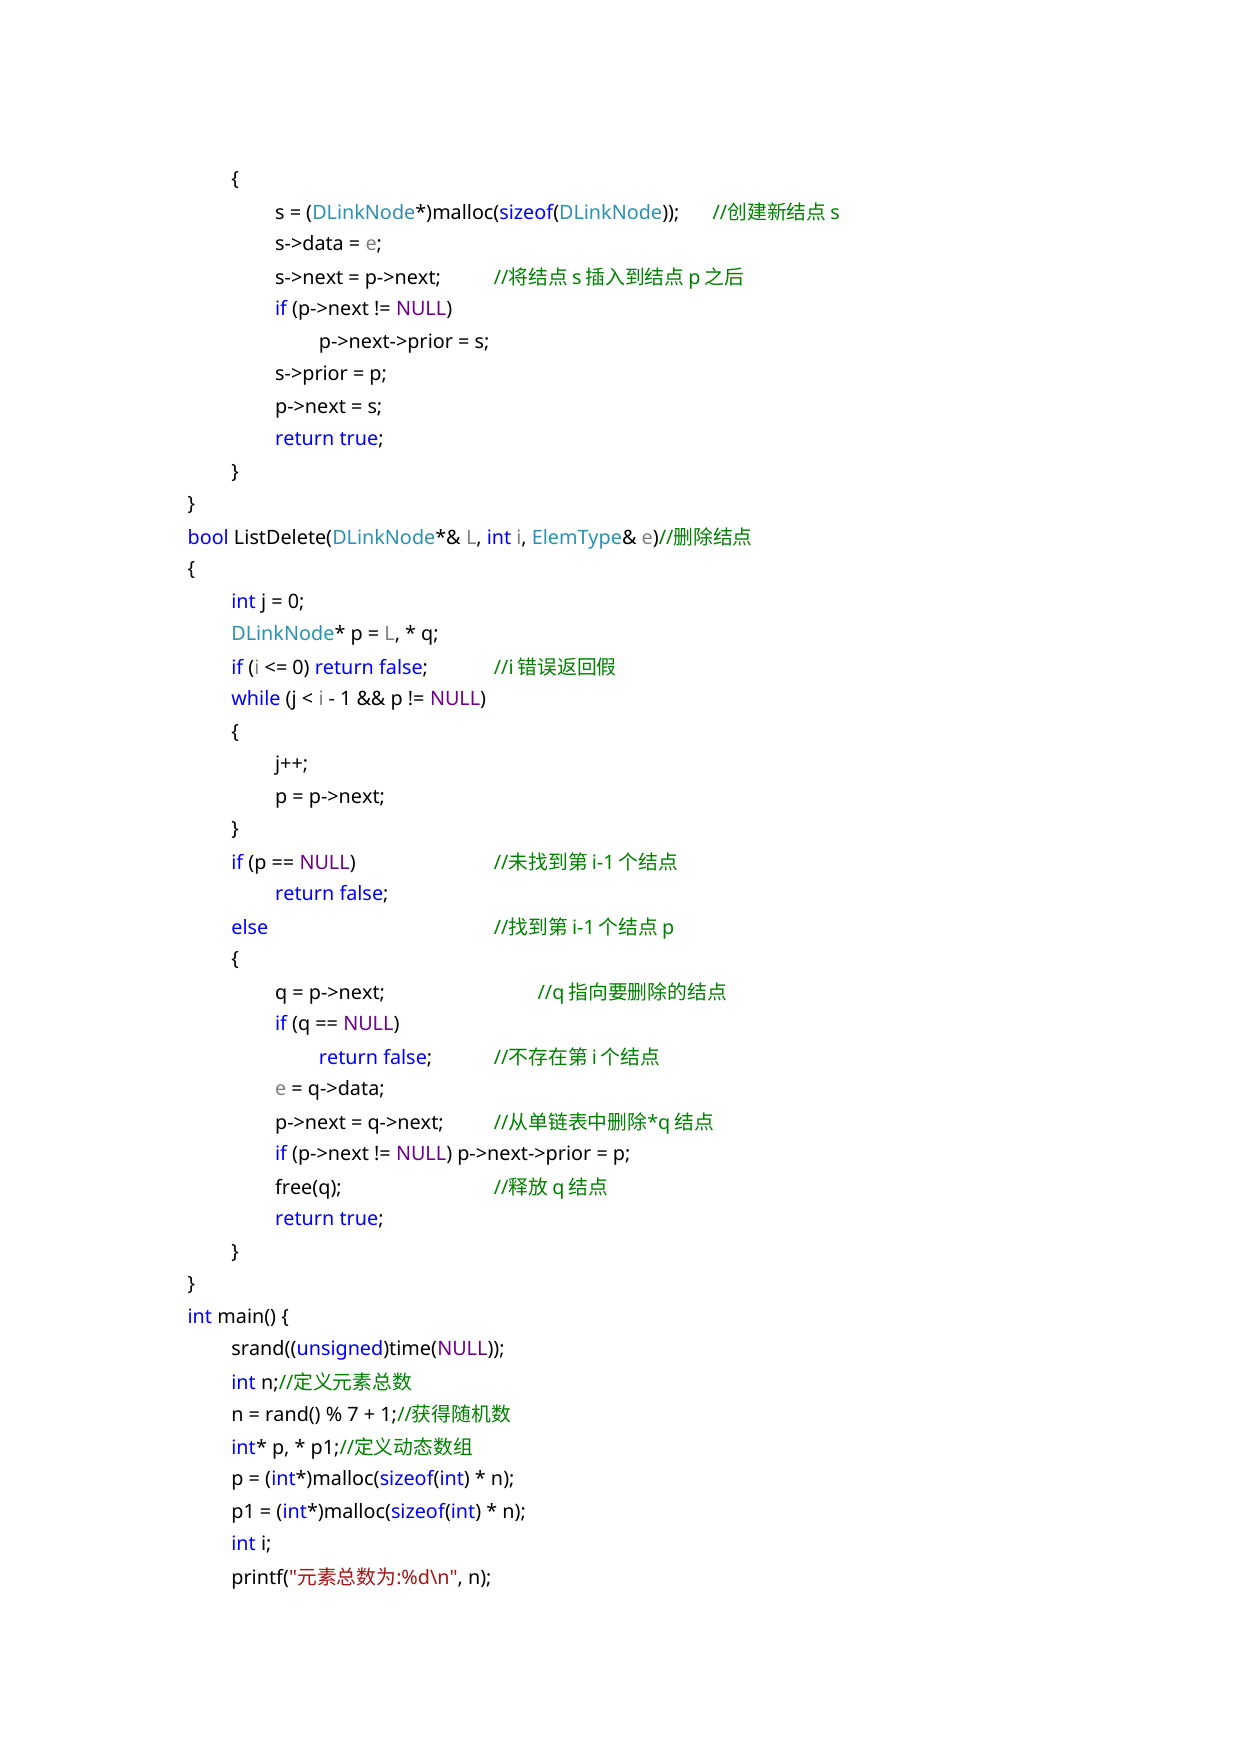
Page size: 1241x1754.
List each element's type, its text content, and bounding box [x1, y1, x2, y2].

text p = p->next; [187, 779, 1053, 812]
text e = q->data; [187, 1072, 1053, 1104]
text } [187, 1267, 1053, 1299]
text int i; [187, 1527, 1053, 1559]
text n = rand() % 7 + 1;//获得随机数 [187, 1397, 1053, 1429]
text } [187, 454, 1053, 487]
text if (p->next != NULL) p->next->prior = p; [187, 1137, 1053, 1169]
text if (q == NULL) [187, 1007, 1053, 1039]
text s->data = e; [187, 227, 1053, 259]
text } [187, 487, 1053, 519]
text free(q); //释放q结点 [187, 1169, 1053, 1202]
text int j = 0; [187, 584, 1053, 617]
text p->next = s; [187, 389, 1053, 422]
text int n;//定义元素总数 [187, 1364, 1053, 1397]
text srand((unsigned)time(NULL)); [187, 1332, 1053, 1364]
text int main() { [187, 1299, 1053, 1332]
text j++; [187, 747, 1053, 779]
text s->next = p->next; //将结点s插入到结点p之后 [187, 259, 1053, 292]
text while (j < i - 1 && p != NULL) [187, 682, 1053, 714]
text } [187, 812, 1053, 844]
text else //找到第i-1个结点p [187, 909, 1053, 942]
text DLinkNode* p = L, * q; [187, 617, 1053, 649]
text if (p == NULL) //未找到第i-1个结点 [187, 844, 1053, 877]
text return true; [187, 1202, 1053, 1234]
text bool ListDelete(DLinkNode*& L, int i, ElemType& e)//删除结点 [187, 519, 1053, 552]
text p->next->prior = s; [187, 324, 1053, 357]
text p1 = (int*)malloc(sizeof(int) * n); [187, 1494, 1053, 1527]
text return true; [187, 422, 1053, 454]
text { [187, 942, 1053, 974]
text return false; [187, 877, 1053, 909]
text p->next = q->next; //从单链表中删除*q结点 [187, 1104, 1053, 1137]
text printf("元素总数为:%d\n", n); [187, 1559, 1053, 1592]
text { [187, 714, 1053, 747]
text { [187, 162, 1053, 194]
text int* p, * p1;//定义动态数组 [187, 1429, 1053, 1462]
text if (i <= 0) return false; //i错误返回假 [187, 649, 1053, 682]
text s = (DLinkNode*)malloc(sizeof(DLinkNode)); //创建新结点s [187, 194, 1053, 227]
text return false; //不存在第i个结点 [187, 1039, 1053, 1072]
text s->prior = p; [187, 357, 1053, 389]
text if (p->next != NULL) [187, 292, 1053, 324]
text { [187, 552, 1053, 584]
text } [187, 1234, 1053, 1267]
text p = (int*)malloc(sizeof(int) * n); [187, 1462, 1053, 1494]
text q = p->next; //q指向要删除的结点 [187, 974, 1053, 1007]
